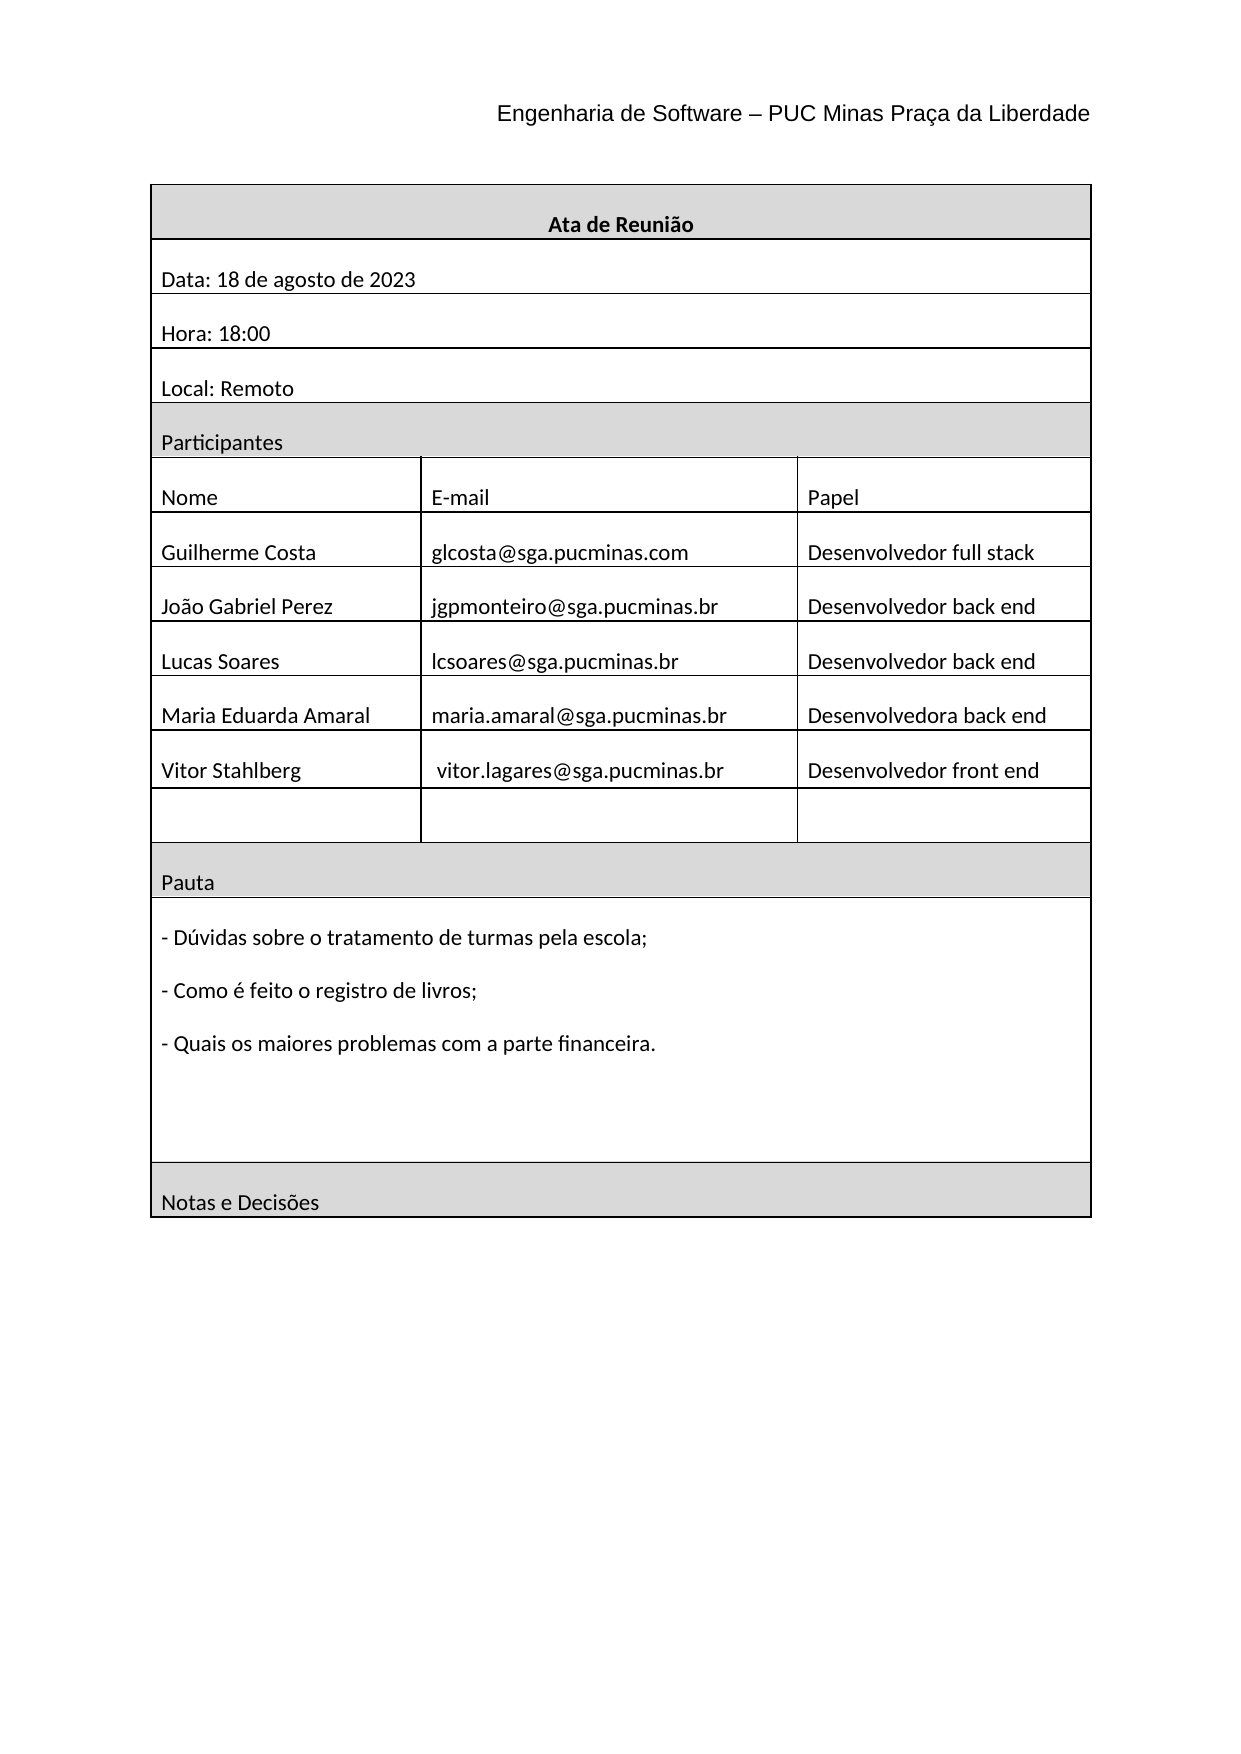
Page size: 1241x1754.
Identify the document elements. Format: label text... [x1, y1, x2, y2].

table_cell maria.amaral@sga.pucminas.br [422, 676, 797, 729]
table_cell Desenvolvedora back end [798, 676, 1090, 729]
table_cell Desenvolvedor back end [798, 567, 1090, 620]
table_cell [152, 789, 420, 842]
table_cell - Dúvidas sobre o tratamento de turmas pela escola; - Como é feito o registro de livros; - Quais os maiores problemas com a parte financeira. [152, 898, 1090, 1161]
table_cell Desenvolvedor front end [798, 731, 1090, 787]
table_cell jgpmonteiro@sga.pucminas.br [422, 567, 797, 620]
table_cell Local: Remoto [152, 349, 1090, 402]
table_cell Guilherme Costa [152, 513, 420, 566]
table_cell [422, 789, 797, 842]
table_header Ata de Reunião [152, 185, 1090, 238]
table_cell Desenvolvedor back end [798, 622, 1090, 675]
table_cell Desenvolvedor full stack [798, 513, 1090, 566]
table_cell glcosta@sga.pucminas.com [422, 513, 797, 566]
table_cell Nome [152, 458, 420, 511]
table_cell vitor.lagares@sga.pucminas.br [422, 731, 797, 787]
table_cell Vitor Stahlberg [152, 731, 420, 787]
table_cell E-mail [422, 458, 797, 511]
table_cell Participantes [152, 403, 1090, 456]
table_cell Pauta [152, 843, 1090, 896]
table_cell Data: 18 de agosto de 2023 [152, 240, 1090, 293]
table_cell João Gabriel Perez [152, 567, 420, 620]
table_cell Maria Eduarda Amaral [152, 676, 420, 729]
table_cell Notas e Decisões [152, 1163, 1090, 1216]
table_cell Lucas Soares [152, 622, 420, 675]
table_cell lcsoares@sga.pucminas.br [422, 622, 797, 675]
table_cell [798, 789, 1090, 842]
table_cell Hora: 18:00 [152, 294, 1090, 347]
table_cell Papel [798, 458, 1090, 511]
